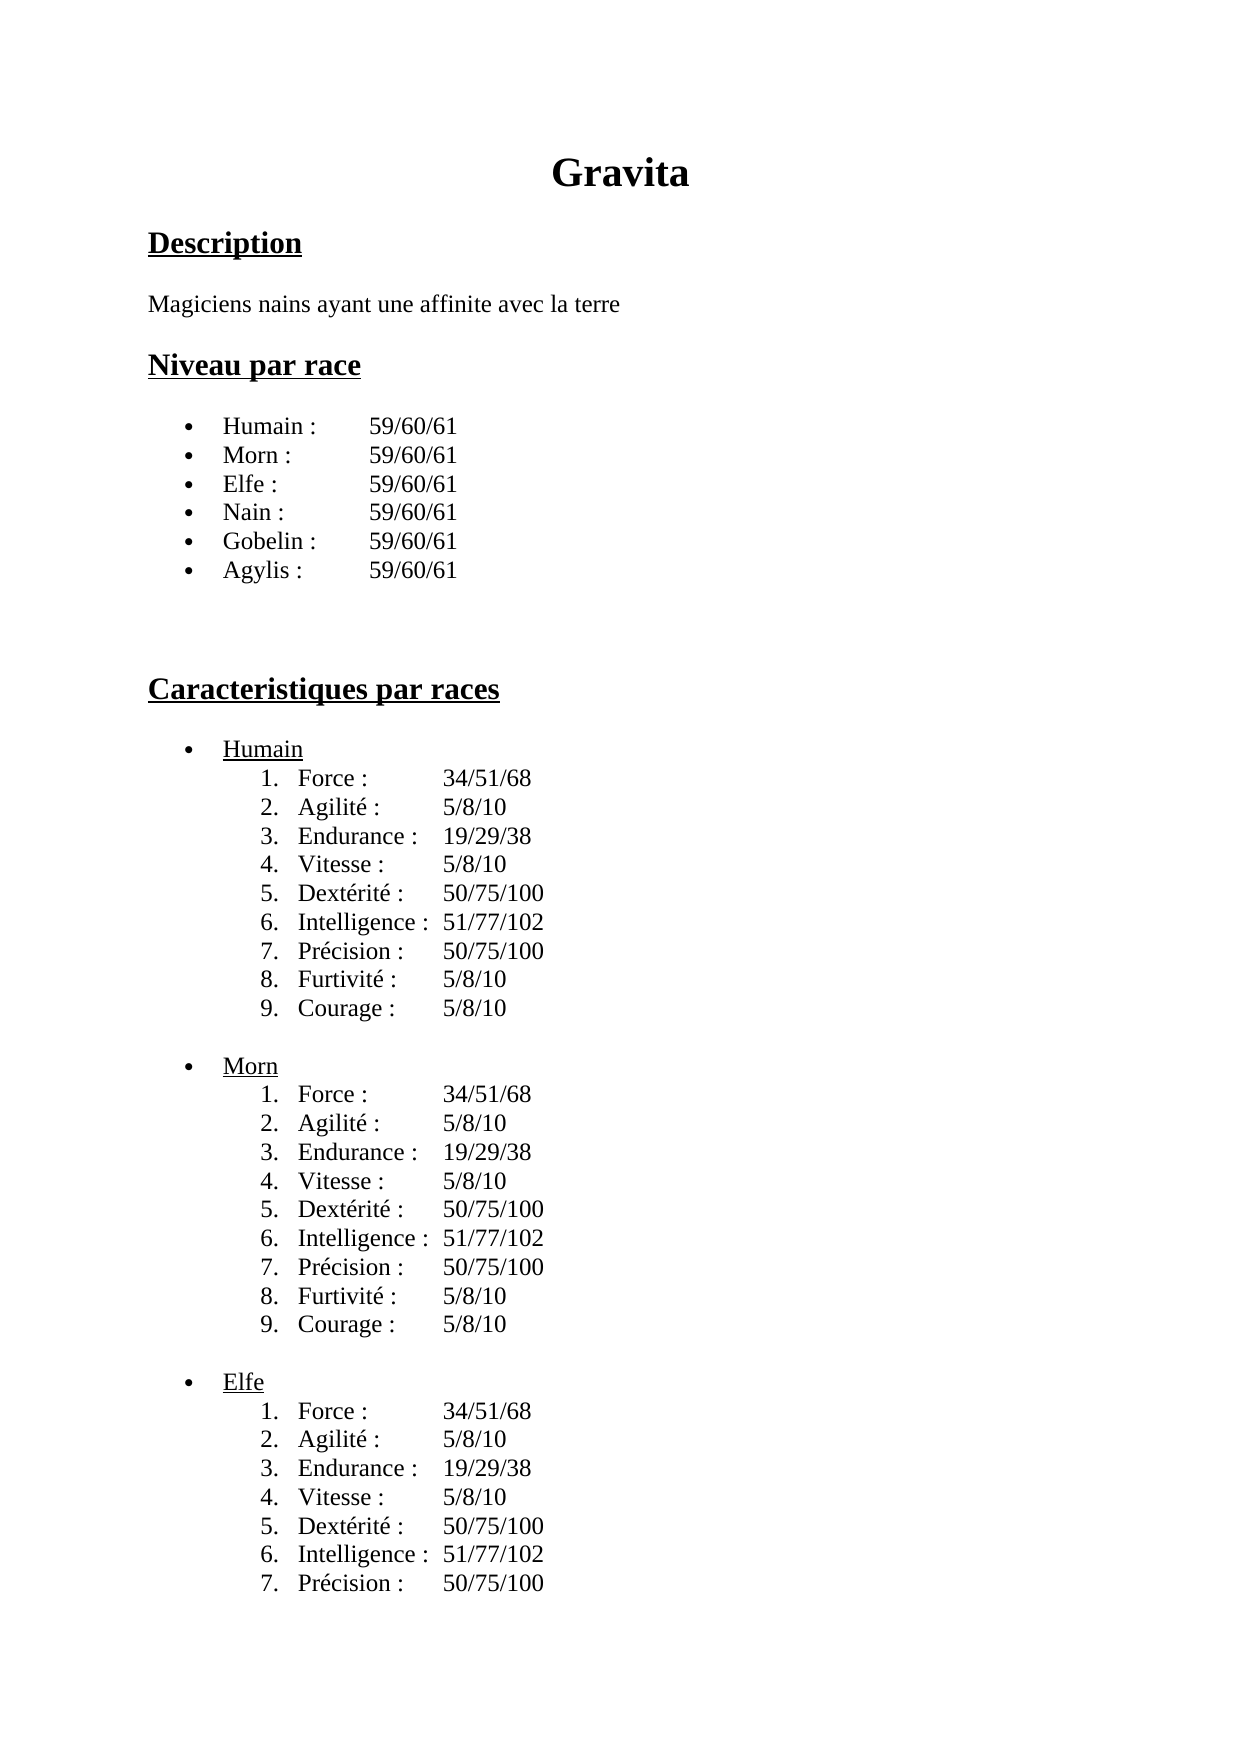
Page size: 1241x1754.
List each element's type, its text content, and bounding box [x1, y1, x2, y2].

list Endurance : 19/29/38 [260, 821, 1093, 849]
list Vitesse : 5/8/10 [260, 849, 1093, 878]
text Description [148, 224, 1093, 260]
list Humain [185, 734, 1093, 763]
list Agilité : 5/8/10 [260, 1108, 1093, 1137]
list Agylis : 59/60/61 [185, 555, 1093, 584]
list Précision : 50/75/100 [260, 936, 1093, 964]
list Endurance : 19/29/38 [260, 1137, 1093, 1166]
list Force : 34/51/68 [260, 1079, 1093, 1108]
list Courage : 5/8/10 [260, 993, 1093, 1022]
list Intelligence : 51/77/102 [260, 907, 1093, 936]
list Endurance : 19/29/38 [260, 1453, 1093, 1482]
list Dextérité : 50/75/100 [260, 1194, 1093, 1223]
list Furtivité : 5/8/10 [260, 964, 1093, 993]
list Force : 34/51/68 [260, 763, 1093, 792]
list Vitesse : 5/8/10 [260, 1166, 1093, 1194]
text Caracteristiques par races [148, 670, 1093, 706]
text Niveau par race [148, 346, 1093, 382]
text Magiciens nains ayant une affinite avec la terre [148, 289, 1093, 318]
list Vitesse : 5/8/10 [260, 1482, 1093, 1511]
list Intelligence : 51/77/102 [260, 1539, 1093, 1568]
list Furtivité : 5/8/10 [260, 1281, 1093, 1309]
list Elfe : 59/60/61 [185, 469, 1093, 497]
list Morn : 59/60/61 [185, 440, 1093, 469]
list Elfe [185, 1367, 1093, 1396]
list Agilité : 5/8/10 [260, 792, 1093, 821]
text Gravita [148, 148, 1093, 196]
list Morn [185, 1051, 1093, 1079]
list Nain : 59/60/61 [185, 497, 1093, 526]
list Dextérité : 50/75/100 [260, 1511, 1093, 1539]
list Force : 34/51/68 [260, 1396, 1093, 1424]
list Dextérité : 50/75/100 [260, 878, 1093, 907]
list Précision : 50/75/100 [260, 1252, 1093, 1281]
list Humain : 59/60/61 [185, 411, 1093, 440]
list Gobelin : 59/60/61 [185, 526, 1093, 555]
list Intelligence : 51/77/102 [260, 1223, 1093, 1252]
list Précision : 50/75/100 [260, 1568, 1093, 1597]
list Agilité : 5/8/10 [260, 1424, 1093, 1453]
list Courage : 5/8/10 [260, 1309, 1093, 1338]
